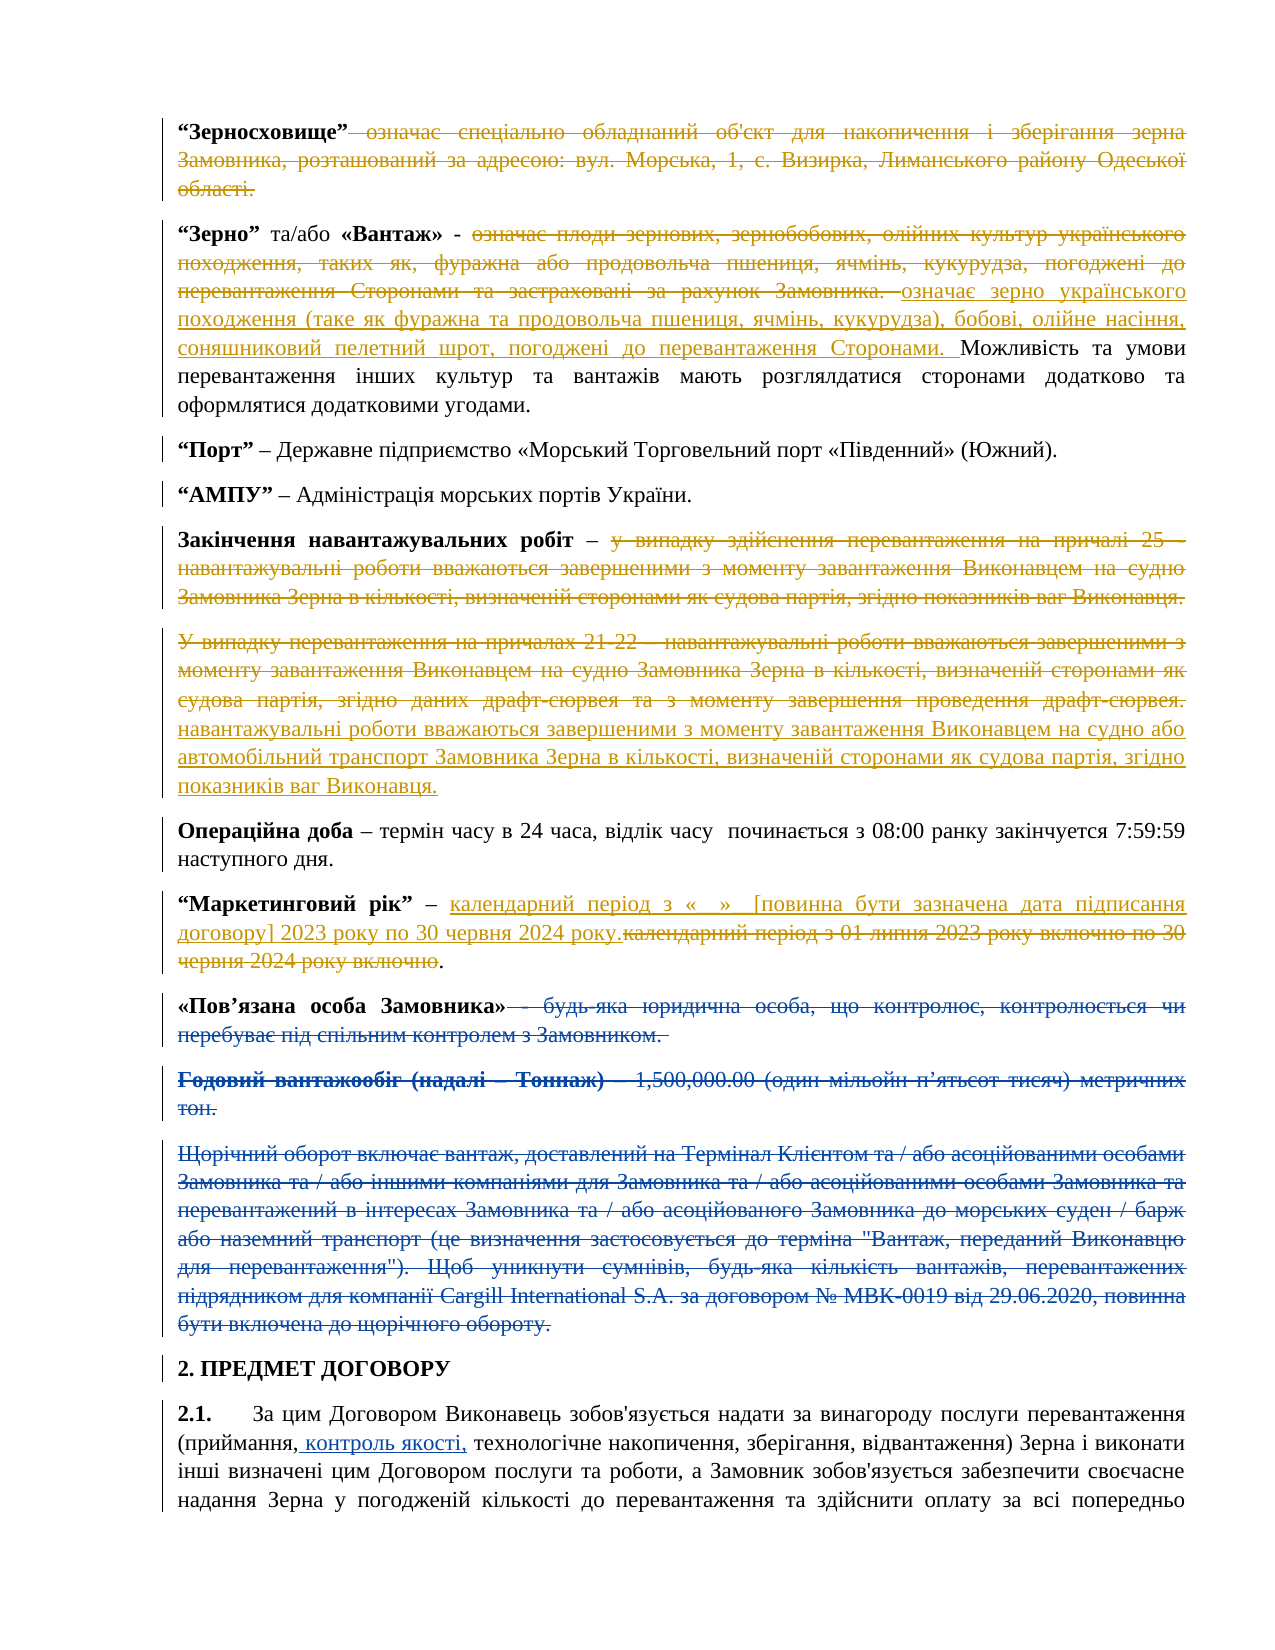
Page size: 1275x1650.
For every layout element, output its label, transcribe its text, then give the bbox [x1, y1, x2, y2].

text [177, 1400, 1186, 1512]
text “Маркетинговий рік” – . [177, 891, 1186, 974]
text “АМПУ” – Адміністрація морських портів України. [177, 481, 1186, 507]
text Закінчення навантажувальних робіт – [177, 526, 1186, 569]
text “Зерно” та/або «Вантаж» - Можливість та умови перевантаження інших культур та вантажів мають розглялдатися сторонами додатково та оформлятися додатковими угодами. [177, 220, 1186, 263]
text Закінчення навантажувальних робіт – [177, 570, 1186, 609]
text 2. ПРЕДМЕТ ДОГОВОРУ [177, 1355, 1186, 1382]
text “Зерно” та/або «Вантаж» - Можливість та умови перевантаження інших культур та вантажів мають розглялдатися сторонами додатково та оформлятися додатковими угодами. [177, 329, 1186, 417]
text “Порт” – Державне підприємство «Морський Торговельний порт «Південний» (Южний). [177, 436, 1186, 462]
text Операційна доба – термін часу в 24 часа, відлік часу починається з 08:00 ранку закінчуется 7:59:59 наступного дня. [177, 817, 1186, 872]
text “Зерно” та/або «Вантаж» - Можливість та умови перевантаження інших культур та вантажів мають розглялдатися сторонами додатково та оформлятися додатковими угодами. [177, 264, 1186, 328]
